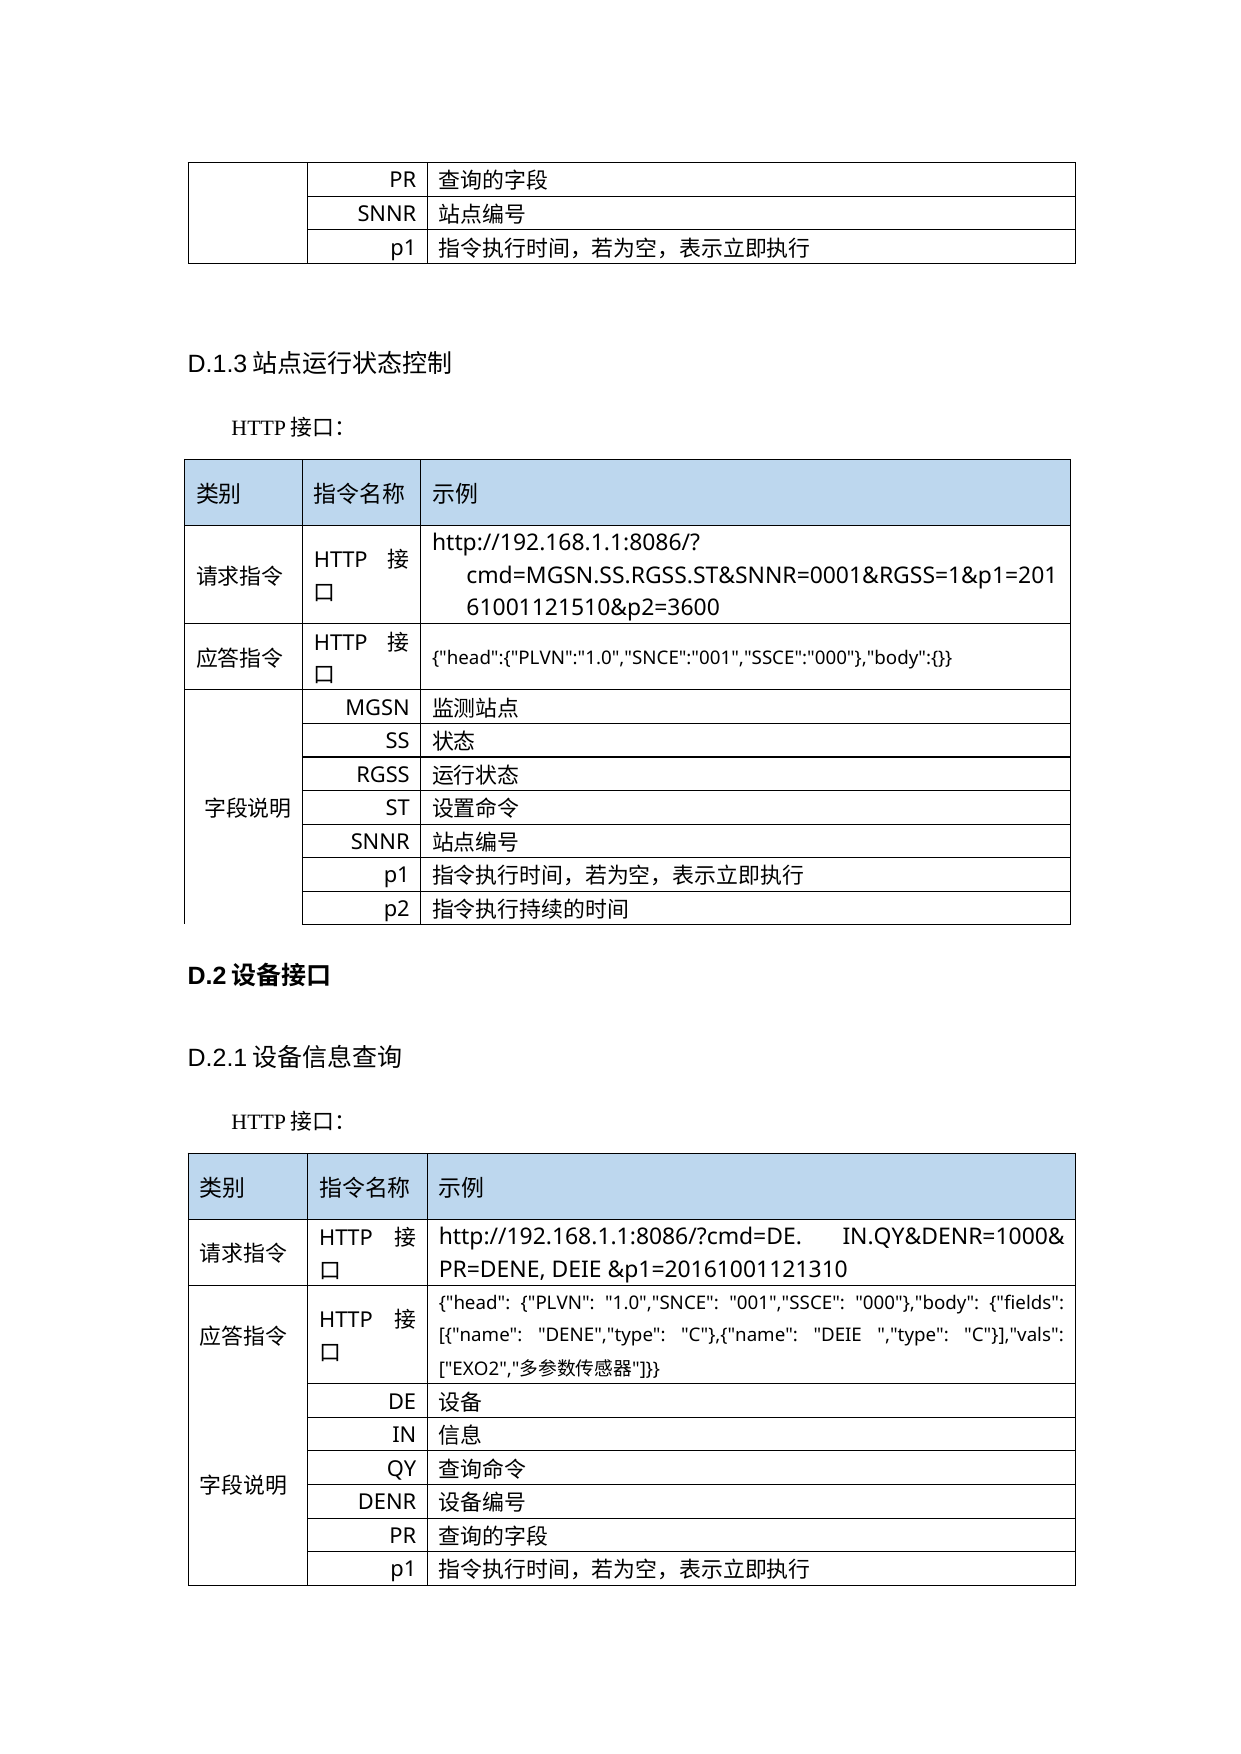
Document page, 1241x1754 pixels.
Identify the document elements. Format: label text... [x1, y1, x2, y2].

table_cell 设备编号 [428, 1485, 1075, 1517]
table_header 类别 [185, 460, 302, 525]
table_cell IN [308, 1418, 427, 1450]
table_cell RGSS [303, 758, 420, 790]
table_header 类别 [189, 1154, 307, 1219]
table_cell 应答指令 [189, 1286, 307, 1383]
table_cell 查询的字段 [428, 1519, 1075, 1551]
table_cell {"head":{"PLVN":"1.0","SNCE":"001","SSCE":"000"},"body":{}} [421, 624, 1070, 689]
table_header 示例 [428, 1154, 1075, 1219]
table_header 指令名称 [308, 1154, 427, 1219]
table_cell 指令执行时间，若为空，表示立即执行 [428, 1552, 1075, 1584]
table_cell DENR [308, 1485, 427, 1517]
table_cell PR [308, 1519, 427, 1551]
text HTTP接口： [187, 410, 1053, 442]
table_cell http://192.168.1.1:8086/?cmd=MGSN.SS.RGSS.ST&SNNR=0001&RGSS=1&p1=20161001121510&p2=3600 [421, 526, 1070, 623]
table_cell HTTP接口 [303, 624, 420, 689]
table_header 示例 [421, 460, 1070, 525]
table_cell 指令执行时间，若为空，表示立即执行 [428, 230, 1075, 263]
list D.1.3站点运行状态控制 [187, 329, 1053, 394]
list D.2设备接口 [187, 941, 1053, 1006]
list D.2.1设备信息查询 [187, 1023, 1053, 1088]
table_cell 站点编号 [421, 825, 1070, 857]
table_cell SNNR [303, 825, 420, 857]
table_cell 设置命令 [421, 791, 1070, 823]
table_cell SS [303, 724, 420, 756]
table_cell 应答指令 [185, 624, 302, 689]
table_cell 设备 [428, 1384, 1075, 1417]
table_cell 指令执行时间，若为空，表示立即执行 [421, 858, 1070, 891]
table_cell 请求指令 [185, 526, 302, 623]
table_cell DE [308, 1384, 427, 1417]
table_cell QY [308, 1451, 427, 1484]
text HTTP接口： [187, 1104, 1053, 1136]
table_cell MGSN [303, 690, 420, 723]
table_cell 指令执行持续的时间 [421, 892, 1070, 924]
table_cell SNNR [308, 197, 427, 229]
table_cell p1 [308, 1552, 427, 1584]
table_cell {"head": {"PLVN": "1.0","SNCE": "001","SSCE": "000"},"body": {"fields": [{"name": "DENE","type": "C"},{"name": "DEIE ","type": "C"}],"vals": ["EXO2","多参数传感器"]}} [428, 1286, 1075, 1383]
table_cell 请求指令 [189, 1220, 307, 1285]
table_cell 查询命令 [428, 1451, 1075, 1484]
table_cell HTTP接口 [303, 526, 420, 623]
table_cell HTTP接口 [308, 1220, 427, 1285]
table_cell 状态 [421, 724, 1070, 756]
table_cell http://192.168.1.1:8086/?cmd=DE. IN.QY&DENR=1000& PR=DENE, DEIE &p1=20161001121310 [428, 1220, 1075, 1285]
table_cell 信息 [428, 1418, 1075, 1450]
table_cell 监测站点 [421, 690, 1070, 723]
table_cell 字段说明 [189, 1383, 307, 1584]
table_cell 运行状态 [421, 758, 1070, 790]
table_cell p1 [303, 858, 420, 891]
table_cell ST [303, 791, 420, 823]
table_cell HTTP接口 [308, 1286, 427, 1383]
table_cell PR [308, 163, 427, 196]
table_cell p1 [308, 230, 427, 263]
table_cell 站点编号 [428, 197, 1075, 229]
table_cell p2 [303, 892, 420, 924]
table_header 指令名称 [303, 460, 420, 525]
table_cell 字段说明 [185, 690, 302, 924]
table_cell 查询的字段 [428, 163, 1075, 196]
